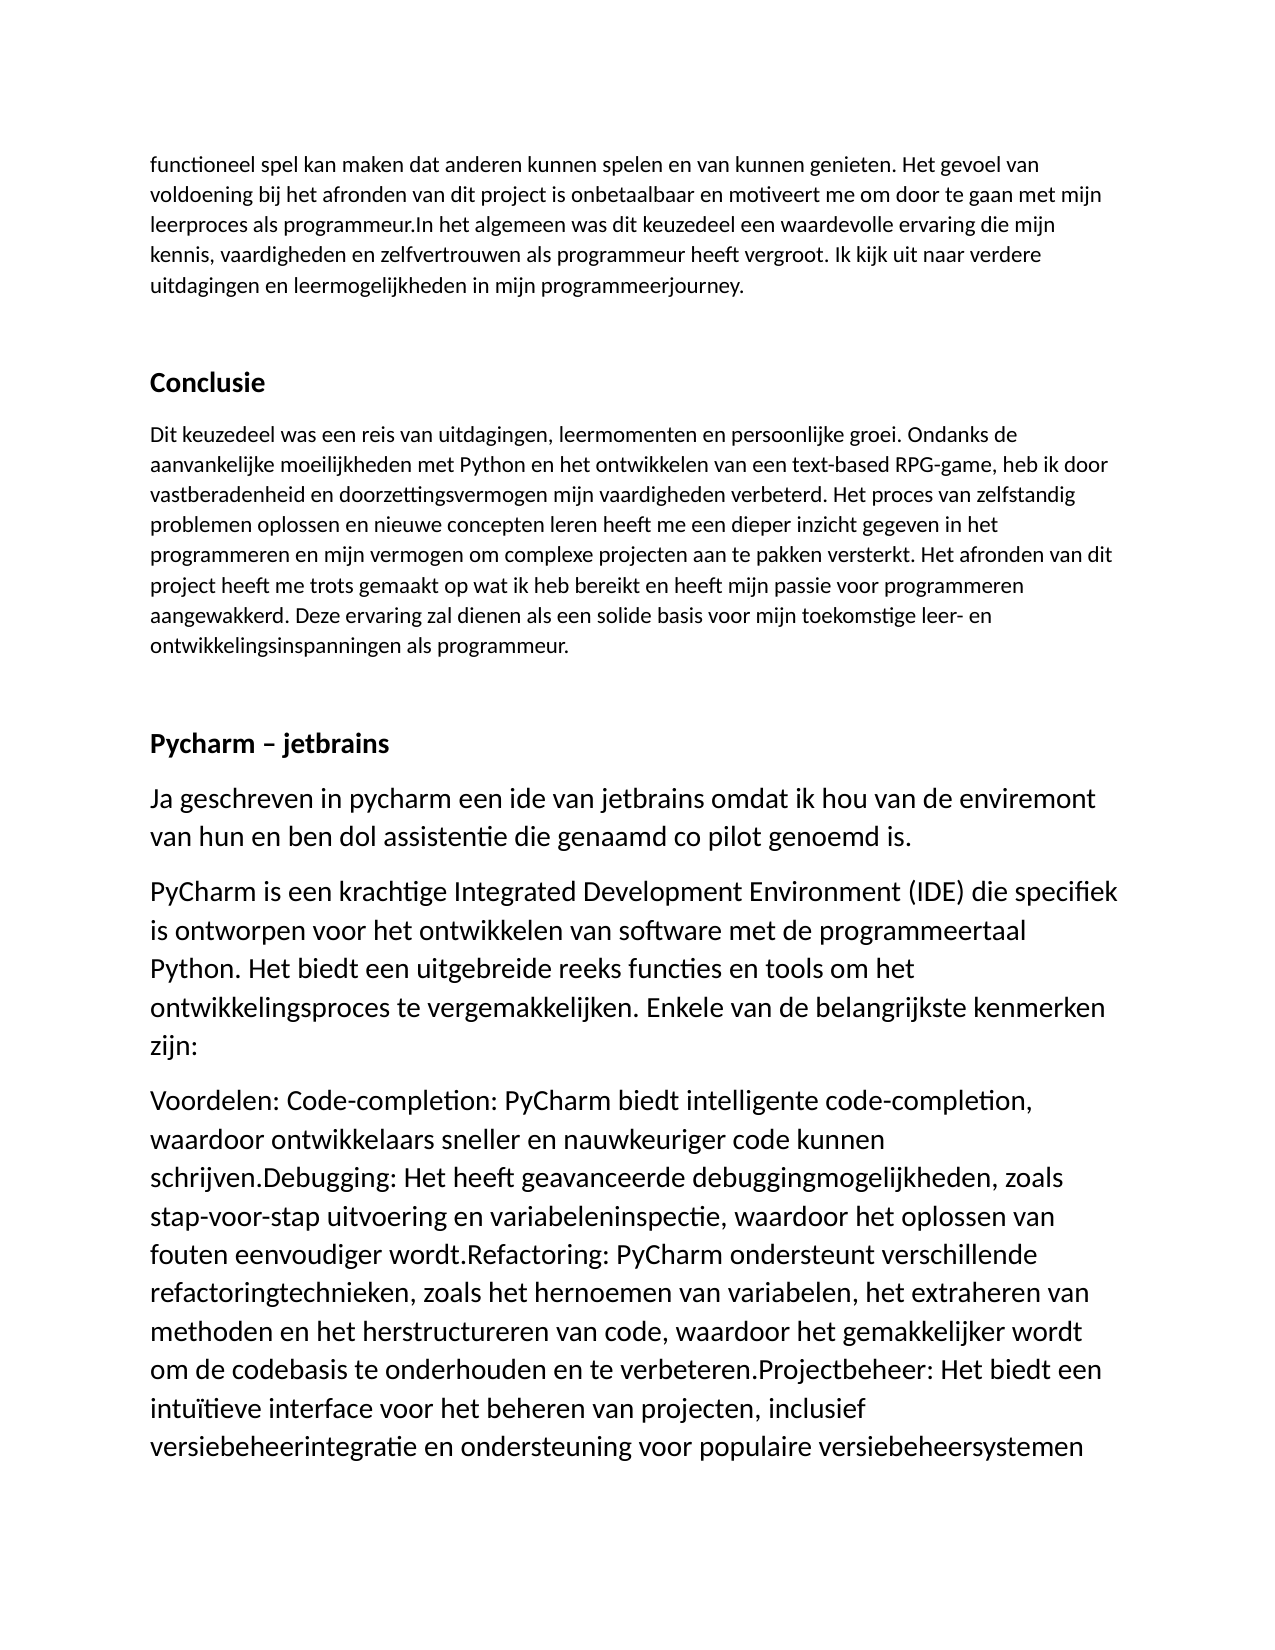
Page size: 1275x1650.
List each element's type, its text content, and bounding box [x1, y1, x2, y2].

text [150, 1082, 1125, 1464]
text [150, 150, 1125, 299]
text Dit keuzedeel was een reis van uitdagingen, leermomenten en persoonlijke groei. Ondanks de aanvankelijke moeilijkheden met Python en het ontwikkelen van een text-based RPG-game, heb ik door vastberadenheid en doorzettingsvermogen mijn vaardigheden verbeterd. Het proces van zelfstandig problemen oplossen en nieuwe concepten leren heeft me een dieper inzicht gegeven in het programmeren en mijn vermogen om complexe projecten aan te pakken versterkt. Het afronden van dit project heeft me trots gemaakt op wat ik heb bereikt en heeft mijn passie voor programmeren aangewakkerd. Deze ervaring zal dienen als een solide basis voor mijn toekomstige leer- en ontwikkelingsinspanningen als programmeur. [150, 420, 1125, 659]
text Pycharm – jetbrains [150, 725, 1125, 761]
text Conclusie [150, 364, 1125, 400]
text PyCharm is een krachtige Integrated Development Environment (IDE) die specifiek is ontworpen voor het ontwikkelen van software met de programmeertaal Python. Het biedt een uitgebreide reeks functies en tools om het ontwikkelingsproces te vergemakkelijken. Enkele van de belangrijkste kenmerken zijn: [150, 873, 1125, 1063]
text Ja geschreven in pycharm een ide van jetbrains omdat ik hou van de enviremont van hun en ben dol assistentie die genaamd co pilot genoemd is. [150, 780, 1125, 854]
